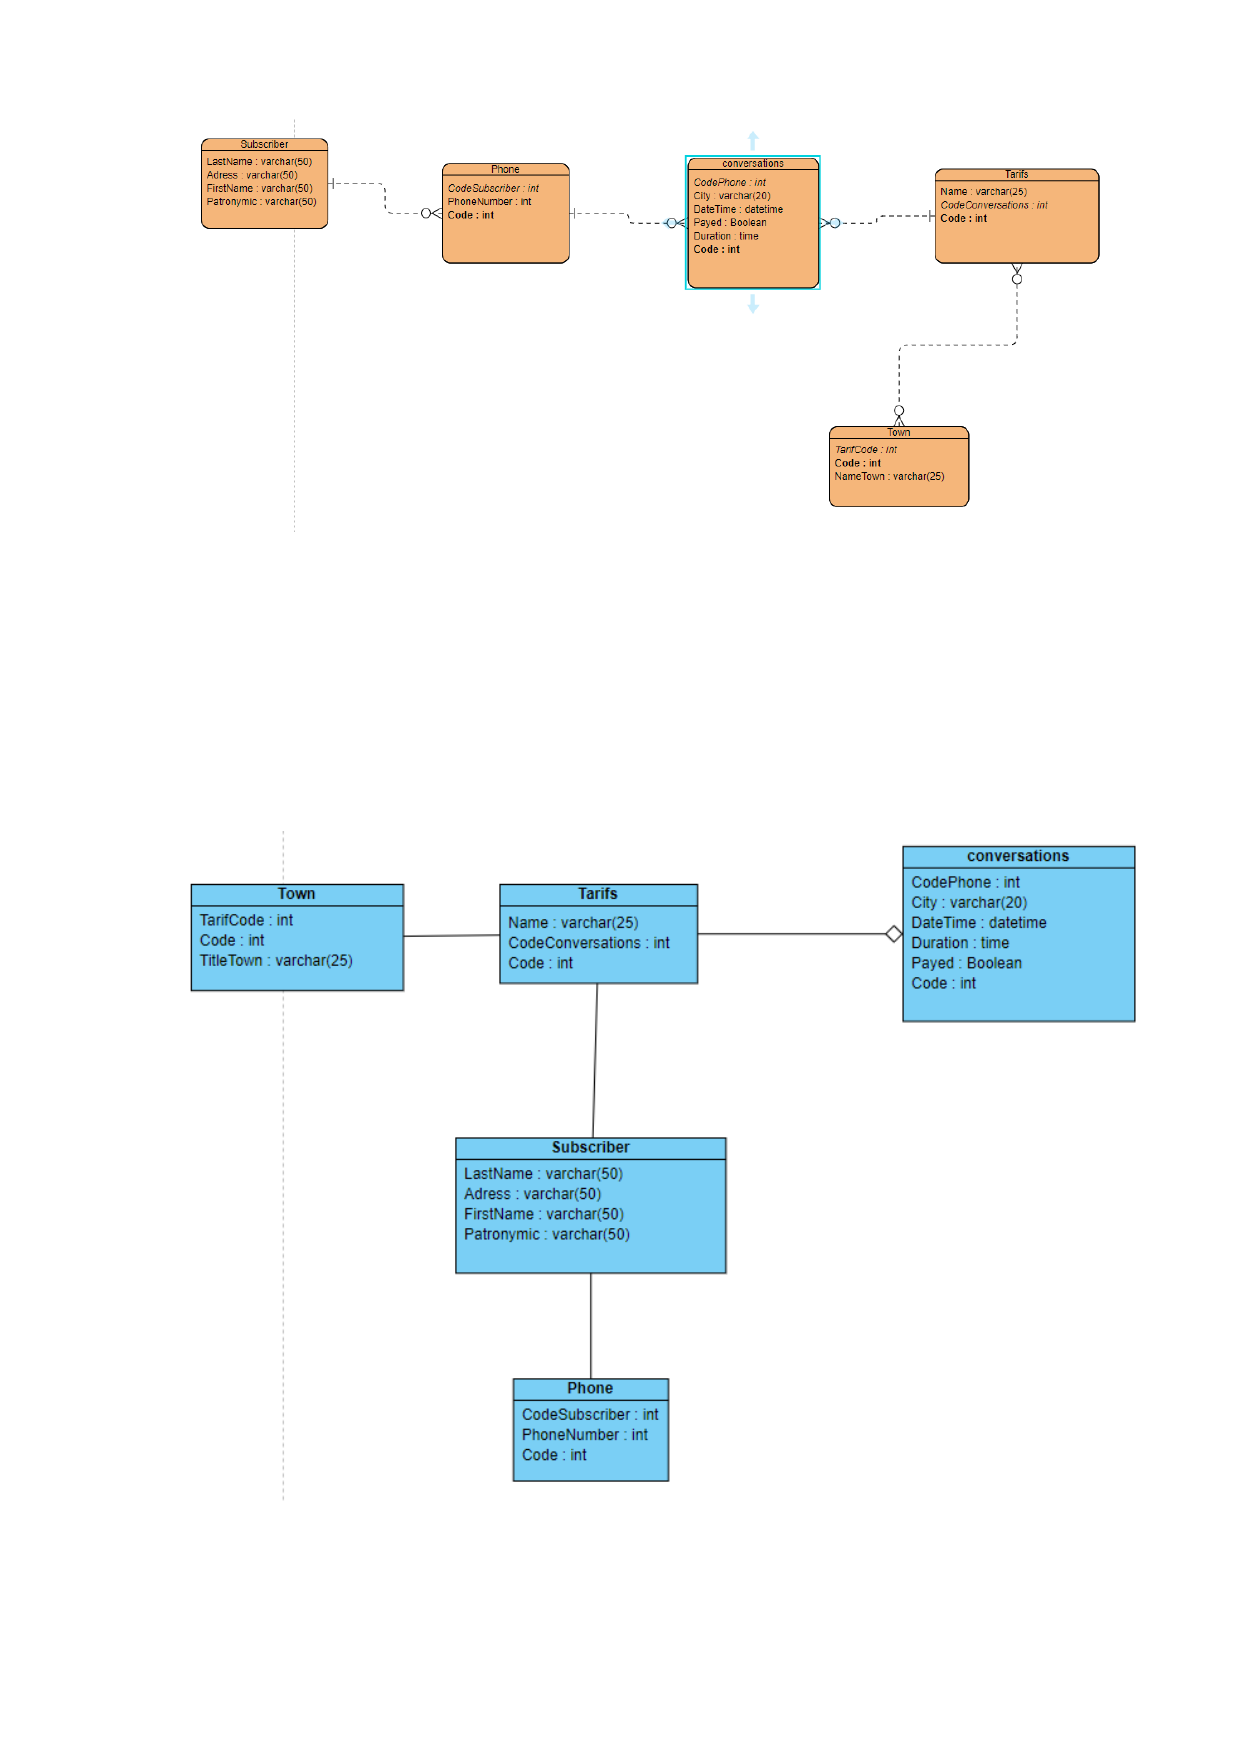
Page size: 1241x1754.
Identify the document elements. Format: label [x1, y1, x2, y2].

picture [177, 118, 1152, 532]
picture [177, 831, 1152, 1502]
